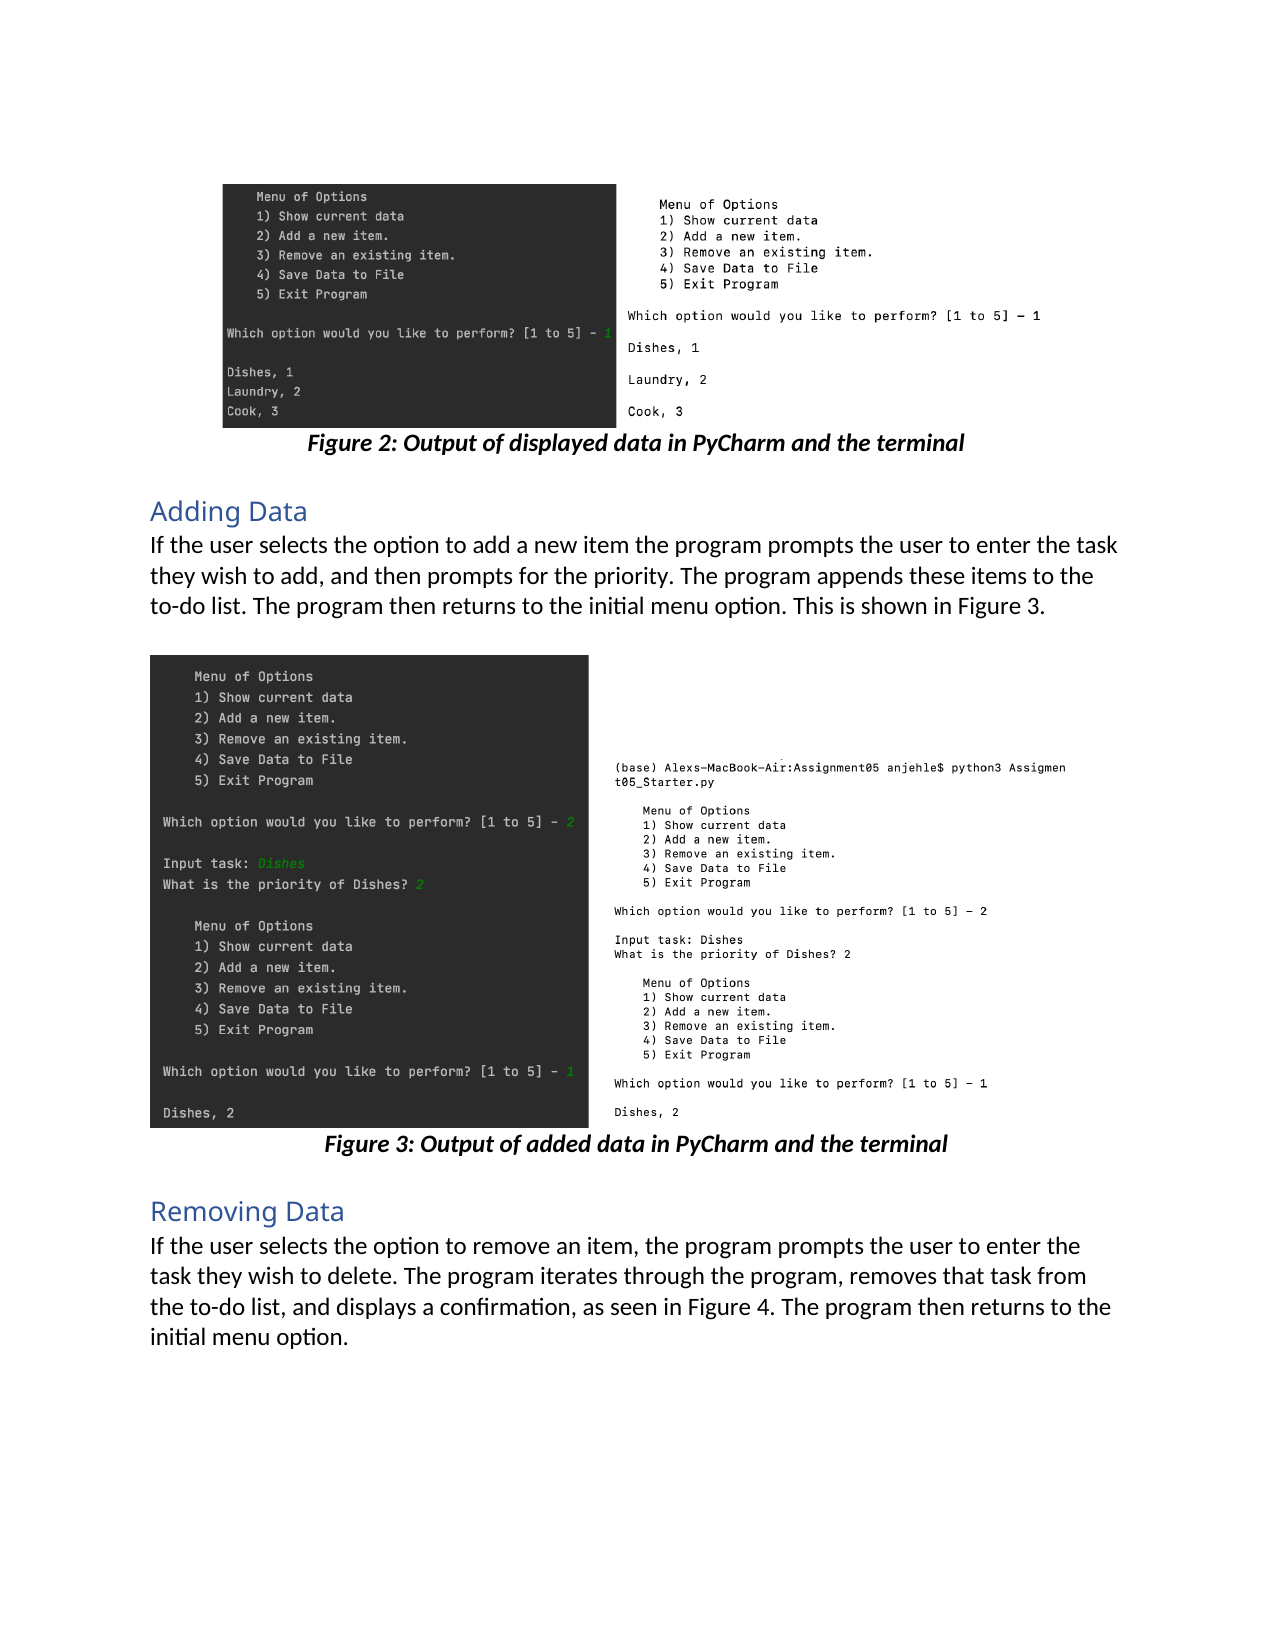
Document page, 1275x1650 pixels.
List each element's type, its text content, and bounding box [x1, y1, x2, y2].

picture [222, 184, 617, 428]
subtitle Adding Data [150, 492, 1125, 529]
picture [150, 655, 589, 1128]
picture [623, 188, 1053, 428]
text If the user selects the option to add a new item the program prompts the user to enter the task they wish to add, and then prompts for the priority. The program appends these items to the to-do list. The program then returns to the initial menu option. This is shown in Figure 3. [150, 529, 1125, 621]
picture [609, 759, 1069, 1128]
text Figure 2: Output of displayed data in PyCharm and the terminal [150, 427, 1125, 458]
text Figure 3: Output of added data in PyCharm and the terminal [150, 1128, 1125, 1158]
text If the user selects the option to remove an item, the program prompts the user to enter the task they wish to delete. The program iterates through the program, removes that task from the to-do list, and displays a confirmation, as seen in Figure 4. The program then returns to the initial menu option. [150, 1230, 1125, 1352]
subtitle Removing Data [150, 1193, 1125, 1230]
